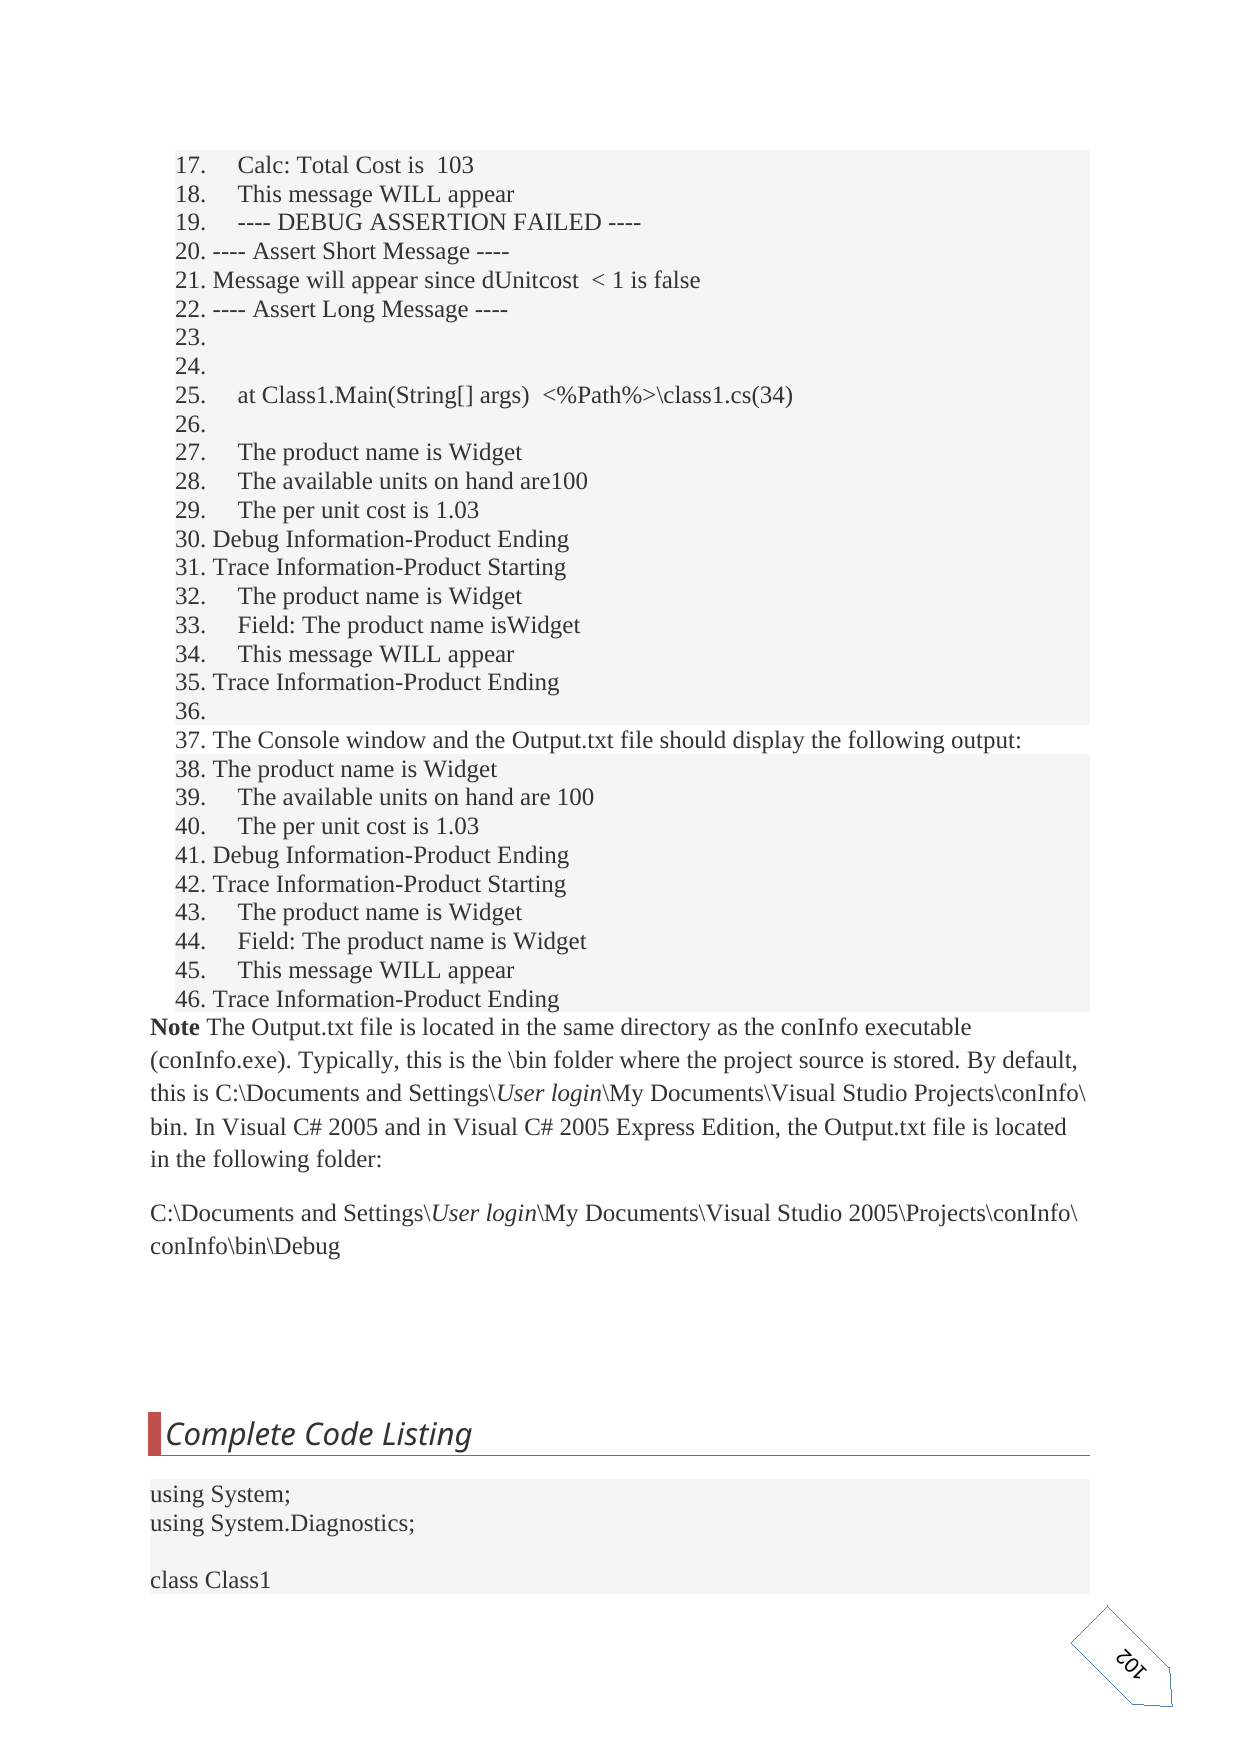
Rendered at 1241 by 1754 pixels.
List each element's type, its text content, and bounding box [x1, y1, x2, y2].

list The per unit cost is 1.03 [175, 811, 1090, 840]
list at Class1.Main(String[] args) <%Path%>\class1.cs(34) [175, 380, 1090, 409]
list Trace Information-Product Starting [175, 552, 1090, 581]
list The per unit cost is 1.03 [175, 495, 1090, 524]
text Note The Output.txt file is located in the same directory as the conInfo executable (conInfo.exe). Typically, this is the \bin folder where the project source is stored. By default, this is C:\Documents and Settings\User login\My Documents\Visual Studio Projects\conInfo\bin. In Visual C# 2005 and in Visual C# 2005 Express Edition, the Output.txt file is located in the following folder: [150, 1012, 1090, 1173]
text class Class1 [150, 1566, 1090, 1594]
list Trace Information-Product Ending [175, 667, 1090, 696]
text using System.Diagnostics; [150, 1508, 1090, 1537]
list ---- DEBUG ASSERTION FAILED ---- [175, 207, 1090, 236]
text using System; [150, 1479, 1090, 1508]
list The product name is Widget [175, 437, 1090, 466]
list Trace Information-Product Starting [175, 869, 1090, 897]
list The available units on hand are 100 [175, 782, 1090, 811]
list The product name is Widget [175, 897, 1090, 926]
list Calc: Total Cost is 103 [175, 150, 1090, 179]
list Field: The product name isWidget [175, 610, 1090, 639]
subtitle Complete Code Listing [161, 1412, 1090, 1455]
list This message WILL appear [175, 955, 1090, 984]
list The product name is Widget [175, 581, 1090, 610]
list The Console window and the Output.txt file should display the following output: [175, 725, 1090, 754]
list Debug Information-Product Ending [175, 840, 1090, 869]
text C:\Documents and Settings\User login\My Documents\Visual Studio 2005\Projects\conInfo\conInfo\bin\Debug [150, 1198, 1090, 1260]
list Trace Information-Product Ending [175, 984, 1090, 1012]
list This message WILL appear [175, 179, 1090, 207]
list ---- Assert Long Message ---- [175, 294, 1090, 322]
list This message WILL appear [175, 639, 1090, 667]
list The product name is Widget [175, 754, 1090, 782]
list The available units on hand are100 [175, 466, 1090, 495]
list Message will appear since dUnitcost < 1 is false [175, 265, 1090, 294]
list Field: The product name is Widget [175, 926, 1090, 955]
list ---- Assert Short Message ---- [175, 236, 1090, 265]
list Debug Information-Product Ending [175, 524, 1090, 552]
